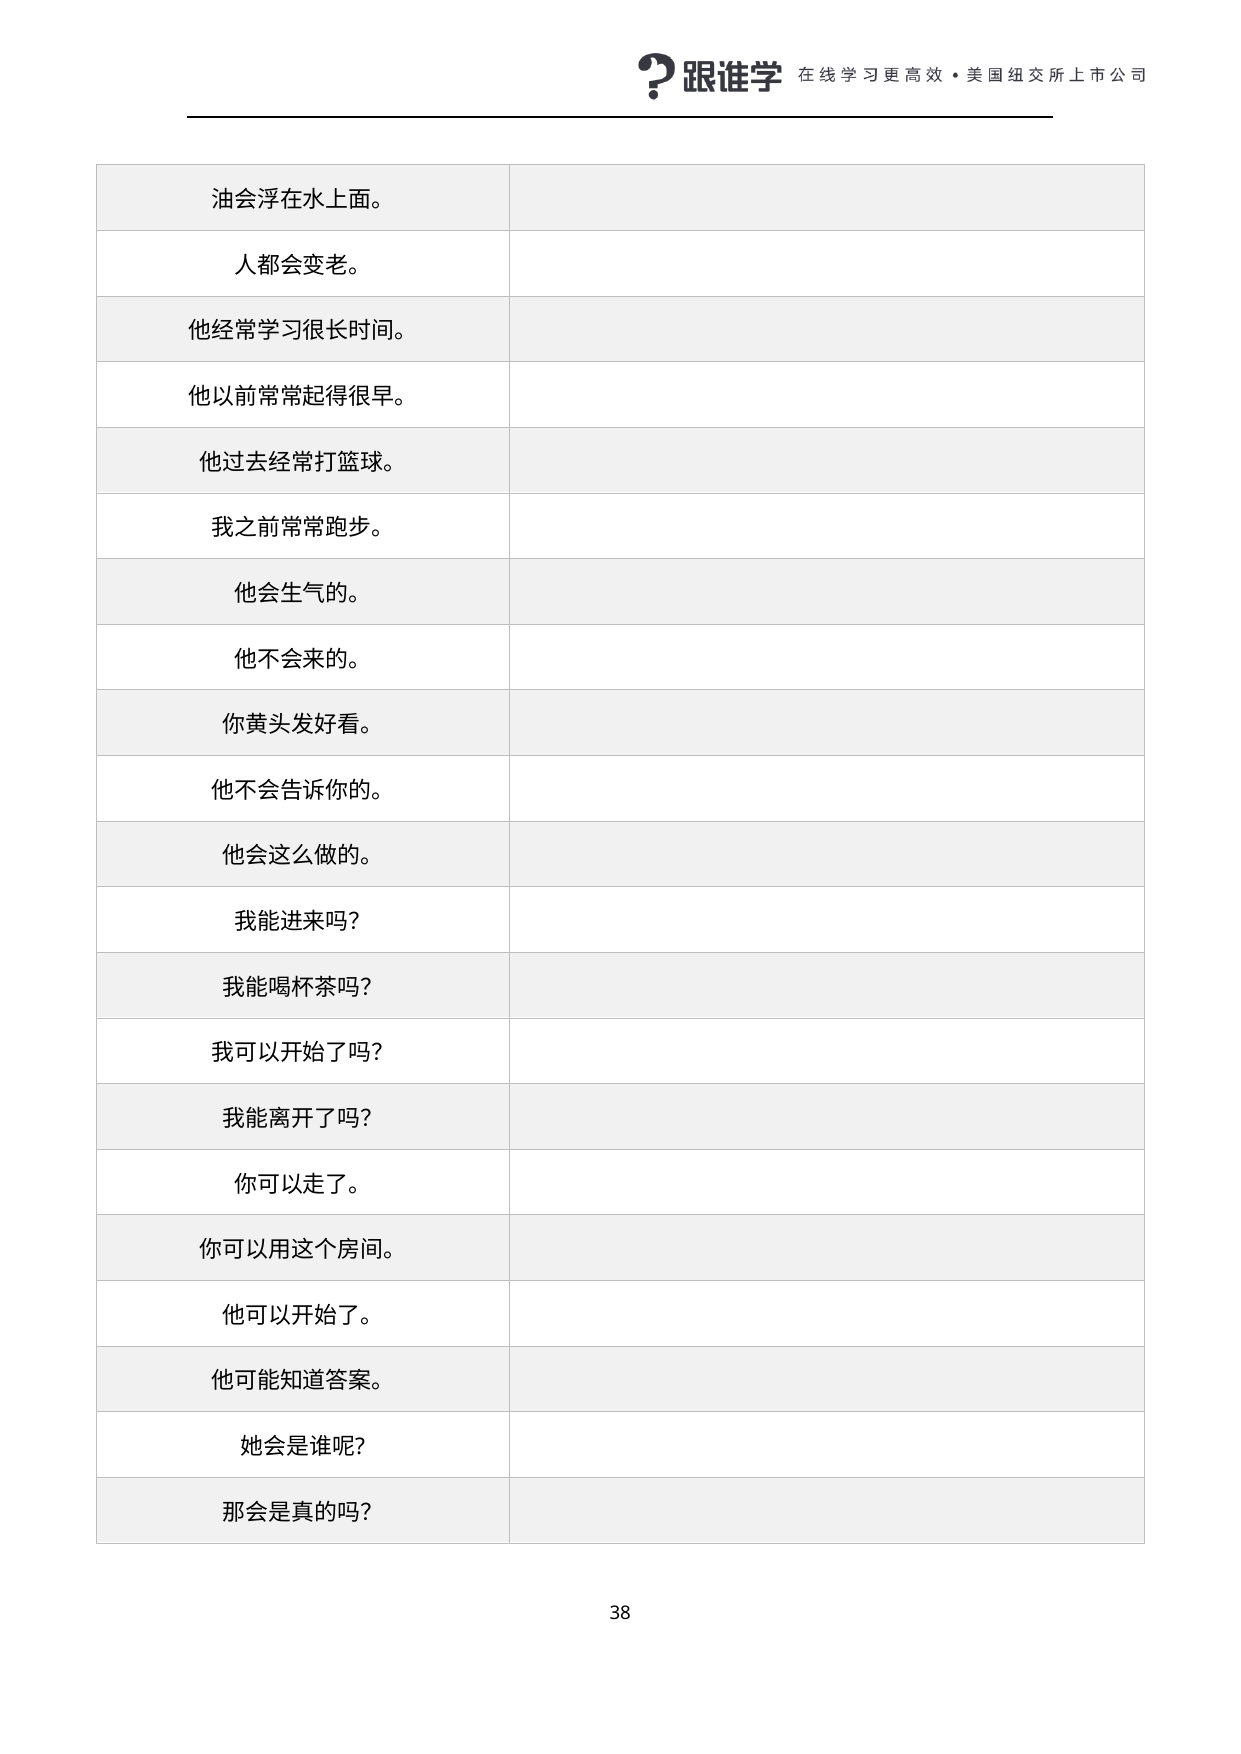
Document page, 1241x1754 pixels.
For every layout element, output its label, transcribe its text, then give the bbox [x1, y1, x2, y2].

table_cell [510, 1084, 1144, 1149]
table_cell 他可以开始了。 [97, 1281, 509, 1346]
table_cell 他可能知道答案。 [97, 1347, 509, 1411]
table_cell [510, 1215, 1144, 1280]
table_cell [510, 690, 1144, 755]
table_cell 我能进来吗？ [97, 887, 509, 952]
table_cell 他会这么做的。 [97, 822, 509, 886]
table_cell [510, 1150, 1144, 1214]
table_cell [510, 822, 1144, 886]
table_cell 他过去经常打篮球。 [97, 428, 509, 492]
table_cell 他不会告诉你的。 [97, 756, 509, 821]
table_cell 我能离开了吗？ [97, 1084, 509, 1149]
table_cell [510, 1478, 1144, 1542]
table_cell 他经常学习很长时间。 [97, 297, 509, 361]
table_cell [510, 559, 1144, 624]
table_cell 他以前常常起得很早。 [97, 362, 509, 427]
table_cell [510, 887, 1144, 952]
table_cell 你可以走了。 [97, 1150, 509, 1214]
table_cell 他会生气的。 [97, 559, 509, 624]
table_cell [510, 231, 1144, 296]
table_cell [510, 165, 1144, 230]
table_cell 人都会变老。 [97, 231, 509, 296]
table_cell 你可以用这个房间。 [97, 1215, 509, 1280]
picture [595, 34, 1183, 114]
table_cell [510, 1412, 1144, 1477]
table_cell 那会是真的吗？ [97, 1478, 509, 1542]
table_cell 油会浮在水上面。 [97, 165, 509, 230]
table_cell [510, 362, 1144, 427]
table_cell [510, 625, 1144, 689]
table_cell [510, 756, 1144, 821]
table_cell [510, 1281, 1144, 1346]
table_cell [510, 428, 1144, 492]
table_cell [510, 1347, 1144, 1411]
table_cell [510, 297, 1144, 361]
table_cell [510, 953, 1144, 1017]
table_cell [510, 1019, 1144, 1083]
table_cell 我可以开始了吗？ [97, 1019, 509, 1083]
table_cell 你黄头发好看。 [97, 690, 509, 755]
table_cell [510, 494, 1144, 558]
table_cell 我能喝杯茶吗？ [97, 953, 509, 1017]
table_cell 我之前常常跑步。 [97, 494, 509, 558]
table_cell 他不会来的。 [97, 625, 509, 689]
table_cell 她会是谁呢? [97, 1412, 509, 1477]
